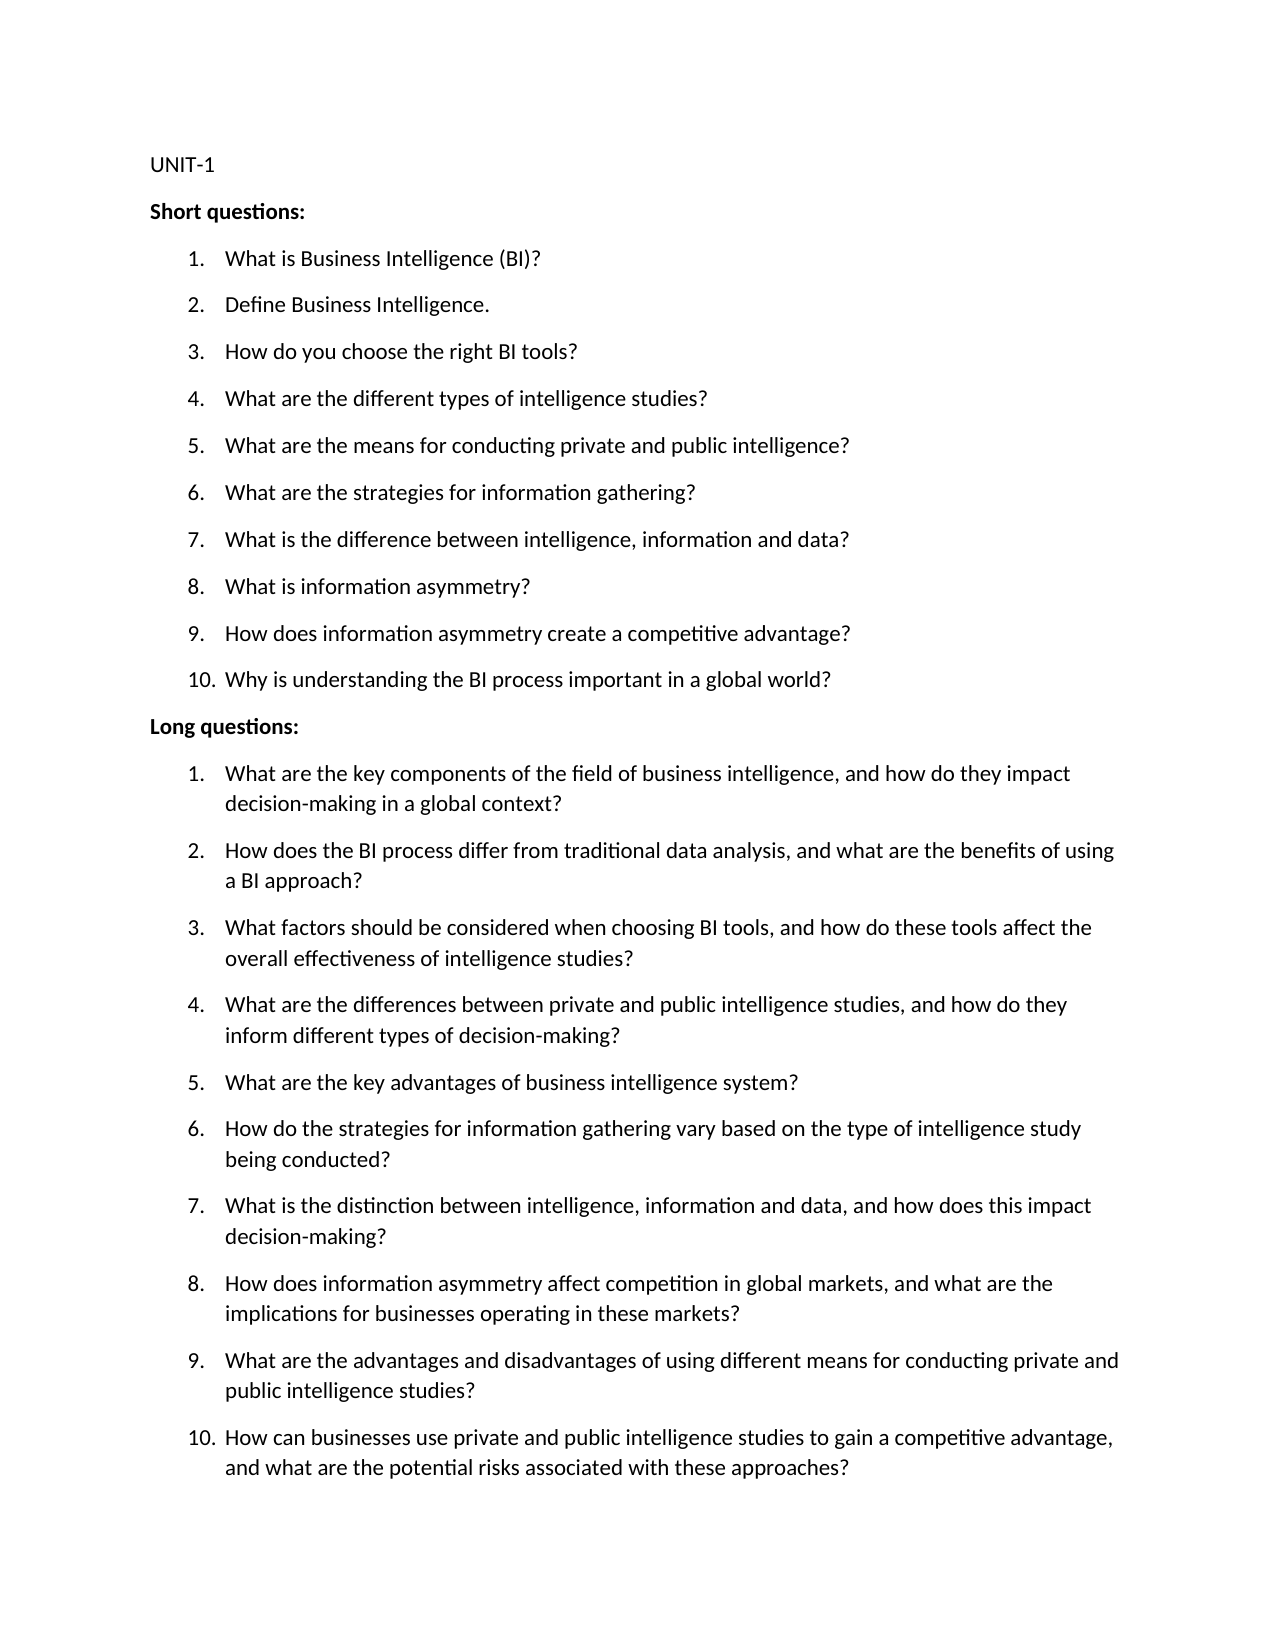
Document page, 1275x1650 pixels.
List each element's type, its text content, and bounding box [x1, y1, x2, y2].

list What are the key components of the field of business intelligence, and how do they impact decision-making in a global context? [187, 759, 1125, 818]
list How do you choose the right BI tools? [187, 337, 1125, 366]
list What is Business Intelligence (BI)? [187, 244, 1125, 272]
list Define Business Intelligence. [187, 291, 1125, 319]
list What are the differences between private and public intelligence studies, and how do they inform different types of decision-making? [187, 991, 1125, 1049]
list What are the advantages and disadvantages of using different means for conducting private and public intelligence studies? [187, 1346, 1125, 1404]
list What is the distinction between intelligence, information and data, and how does this impact decision-making? [187, 1192, 1125, 1250]
list What are the different types of intelligence studies? [187, 384, 1125, 412]
list What is the difference between intelligence, information and data? [187, 525, 1125, 553]
text UNIT-1 [150, 150, 1125, 178]
list What are the key advantages of business intelligence system? [187, 1068, 1125, 1096]
text Long questions: [150, 712, 1125, 741]
list How can businesses use private and public intelligence studies to gain a competitive advantage, and what are the potential risks associated with these approaches? [187, 1423, 1125, 1481]
list What is information asymmetry? [187, 572, 1125, 600]
text Short questions: [150, 197, 1125, 225]
list How does information asymmetry create a competitive advantage? [187, 619, 1125, 647]
list How does the BI process differ from traditional data analysis, and what are the benefits of using a BI approach? [187, 836, 1125, 895]
list Why is understanding the BI process important in a global world? [187, 666, 1125, 694]
list How do the strategies for information gathering vary based on the type of intelligence study being conducted? [187, 1114, 1125, 1173]
list What are the means for conducting private and public intelligence? [187, 431, 1125, 459]
list What factors should be considered when choosing BI tools, and how do these tools affect the overall effectiveness of intelligence studies? [187, 913, 1125, 972]
list What are the strategies for information gathering? [187, 478, 1125, 506]
list How does information asymmetry affect competition in global markets, and what are the implications for businesses operating in these markets? [187, 1269, 1125, 1327]
